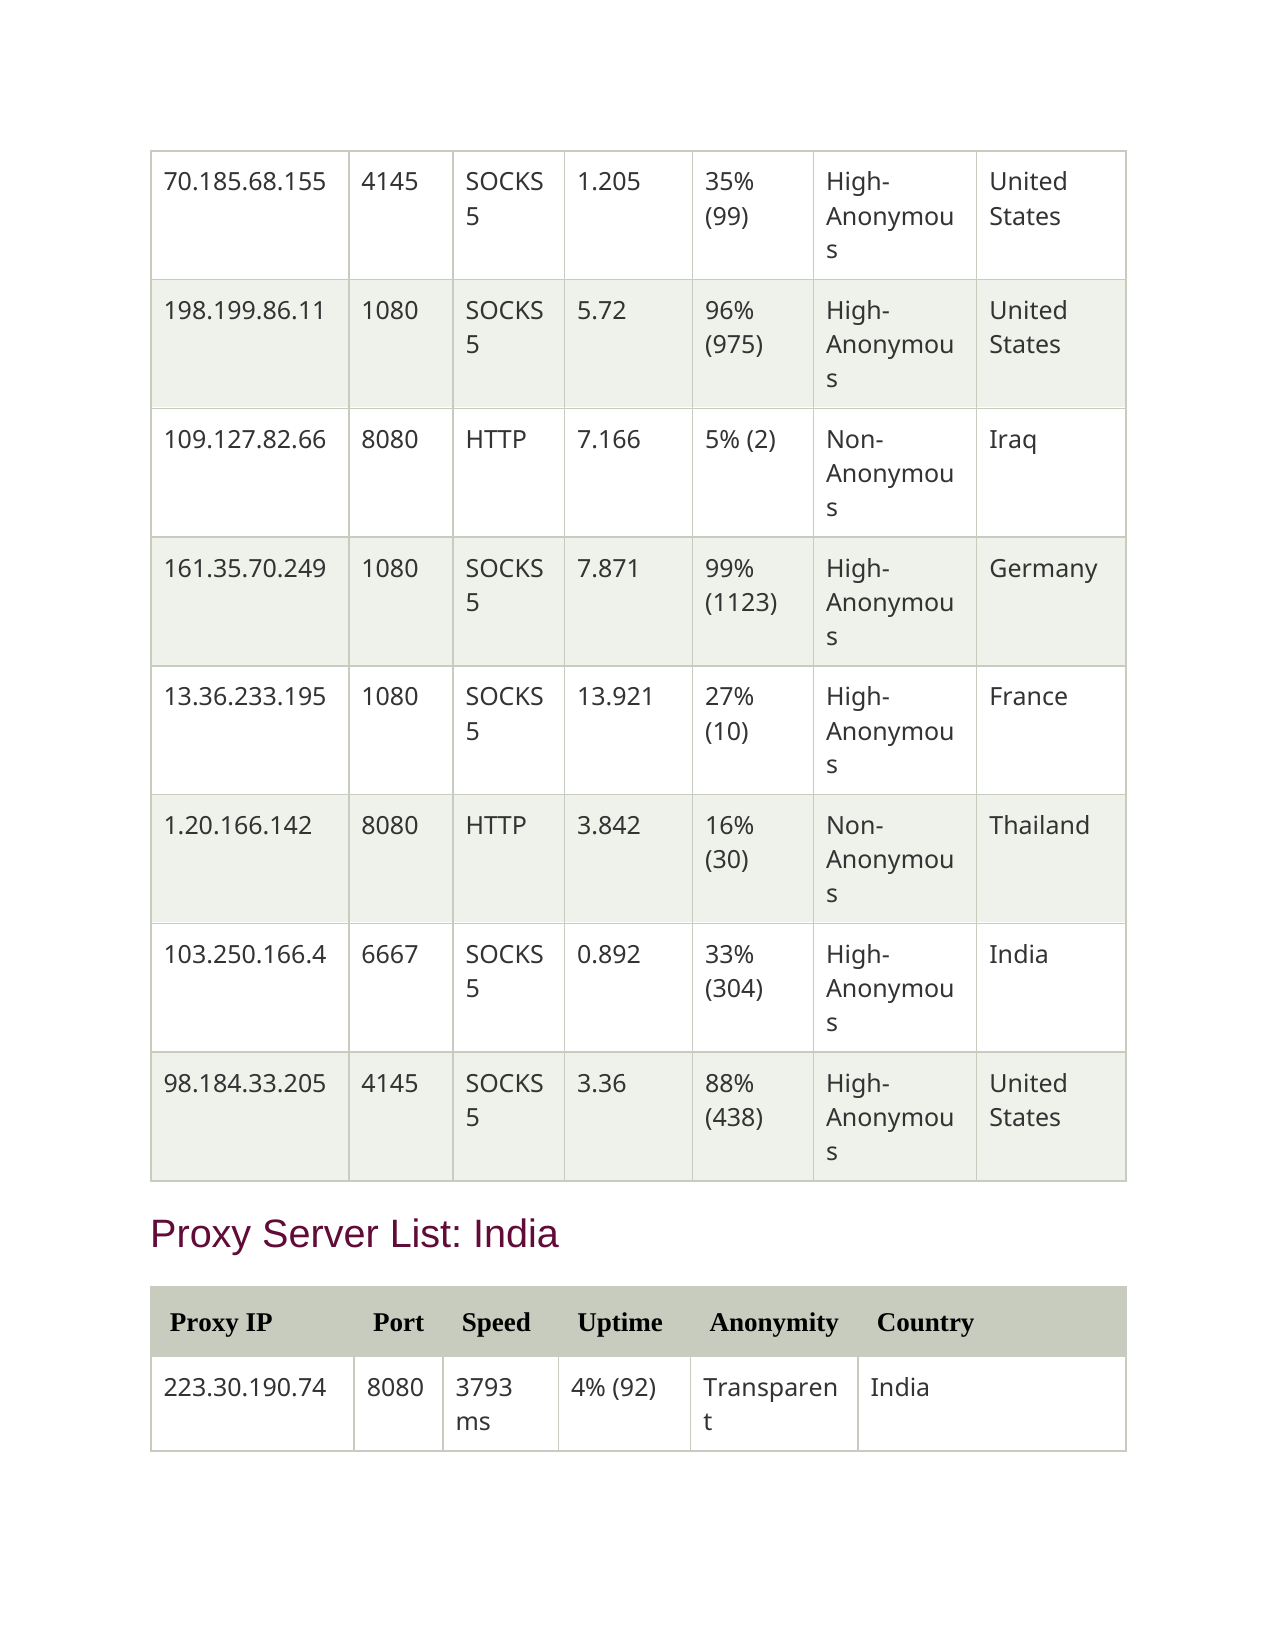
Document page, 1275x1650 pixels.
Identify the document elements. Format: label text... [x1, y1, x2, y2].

table_cell 1080 [350, 538, 452, 665]
table_cell Transparent [691, 1357, 857, 1450]
table_cell Non-Anonymous [814, 409, 976, 536]
table_cell SOCKS5 [454, 538, 564, 665]
table_cell 3793 ms [444, 1357, 558, 1450]
table_cell Germany [977, 538, 1125, 665]
table_cell 1.20.166.142 [152, 795, 348, 922]
table_cell 98.184.33.205 [152, 1053, 348, 1180]
table_cell 0.892 [565, 924, 692, 1051]
table_cell 7.166 [565, 409, 692, 536]
table_cell France [977, 667, 1125, 794]
table_cell HTTP [454, 409, 564, 536]
table_cell High-Anonymous [814, 924, 976, 1051]
table_cell 103.250.166.4 [152, 924, 348, 1051]
table_cell Non-Anonymous [814, 795, 976, 922]
table_cell 3.842 [565, 795, 692, 922]
table_cell 1080 [350, 280, 452, 407]
table_cell High-Anonymous [814, 152, 976, 279]
table_cell 70.185.68.155 [152, 152, 348, 279]
table_cell United States [977, 152, 1125, 279]
table_cell 198.199.86.11 [152, 280, 348, 407]
table_cell 161.35.70.249 [152, 538, 348, 665]
table_header Uptime [558, 1287, 691, 1356]
table_cell 4145 [350, 1053, 452, 1180]
table_header Country [858, 1287, 1125, 1356]
table_cell High-Anonymous [814, 667, 976, 794]
table_header Port [354, 1287, 443, 1356]
table_cell 1080 [350, 667, 452, 794]
table_cell 27% (10) [693, 667, 813, 794]
table_cell High-Anonymous [814, 280, 976, 407]
table_cell 4145 [350, 152, 452, 279]
table_cell 96% (975) [693, 280, 813, 407]
table_cell 16% (30) [693, 795, 813, 922]
table_cell HTTP [454, 795, 564, 922]
table_cell 7.871 [565, 538, 692, 665]
table_cell 35% (99) [693, 152, 813, 279]
table_cell 8080 [350, 409, 452, 536]
table_cell 109.127.82.66 [152, 409, 348, 536]
table_header Anonymity [691, 1287, 858, 1356]
table_cell 1.205 [565, 152, 692, 279]
table_cell High-Anonymous [814, 538, 976, 665]
table_cell 99% (1123) [693, 538, 813, 665]
table_cell 5% (2) [693, 409, 813, 536]
table_cell 88% (438) [693, 1053, 813, 1180]
table_cell SOCKS5 [454, 152, 564, 279]
table_cell Iraq [977, 409, 1125, 536]
table_cell 8080 [355, 1357, 442, 1450]
text Proxy Server List: India [150, 1211, 1125, 1256]
table_cell 6667 [350, 924, 452, 1051]
table_cell 13.36.233.195 [152, 667, 348, 794]
table_cell Thailand [977, 795, 1125, 922]
table_cell High-Anonymous [814, 1053, 976, 1180]
table_cell 3.36 [565, 1053, 692, 1180]
table_cell United States [977, 1053, 1125, 1180]
table_cell SOCKS5 [454, 667, 564, 794]
table_cell India [859, 1357, 1125, 1450]
table_cell SOCKS5 [454, 280, 564, 407]
table_cell United States [977, 280, 1125, 407]
table_cell 13.921 [565, 667, 692, 794]
table_header Speed [443, 1287, 558, 1356]
table_header Proxy IP [152, 1287, 354, 1356]
table_cell 4% (92) [559, 1357, 690, 1450]
table_cell 5.72 [565, 280, 692, 407]
table_cell 223.30.190.74 [152, 1357, 353, 1450]
table_cell SOCKS5 [454, 1053, 564, 1180]
table_cell 33% (304) [693, 924, 813, 1051]
table_cell 8080 [350, 795, 452, 922]
table_cell India [977, 924, 1125, 1051]
table_cell SOCKS5 [454, 924, 564, 1051]
